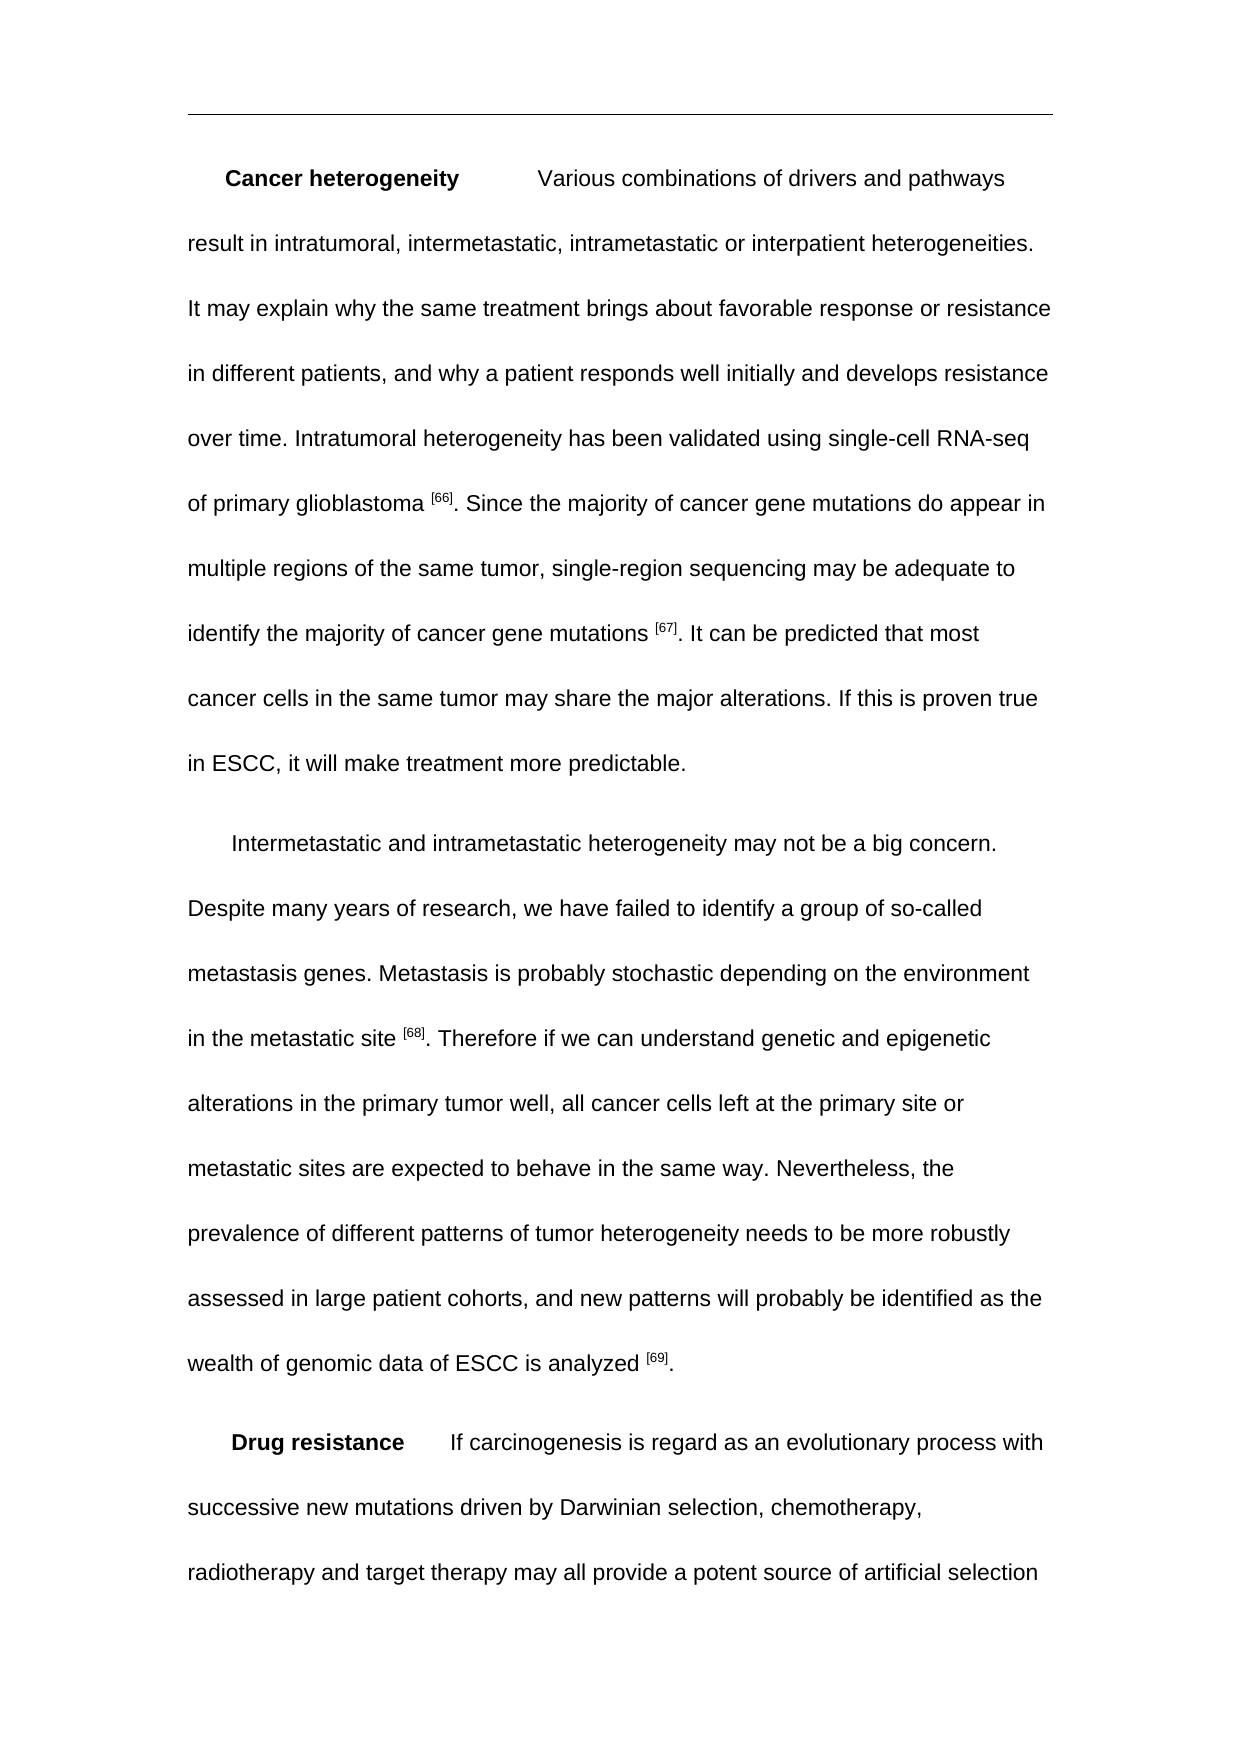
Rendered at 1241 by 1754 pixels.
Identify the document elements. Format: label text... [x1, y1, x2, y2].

list Cancer heterogeneity Various combinations of drivers and pathways result in intratumoral, intermetastatic, intrametastatic or interpatient heterogeneities. It may explain why the same treatment brings about favorable response or resistance in different patients, and why a patient responds well initially and develops resistance over time. Intratumoral heterogeneity has been validated using single-cell RNA-seq of primary glioblastoma [66]. Since the majority of cancer gene mutations do appear in multiple regions of the same tumor, single-region sequencing may be adequate to identify the majority of cancer gene mutations [67]. It can be predicted that most cancer cells in the same tumor may share the major alterations. If this is proven true in ESCC, it will make treatment more predictable. [187, 162, 1053, 779]
text Intermetastatic and intrametastatic heterogeneity may not be a big concern. Despite many years of research, we have failed to identify a group of so-called metastasis genes. Metastasis is probably stochastic depending on the environment in the metastatic site [68]. Therefore if we can understand genetic and epigenetic alterations in the primary tumor well, all cancer cells left at the primary site or metastatic sites are expected to behave in the same way. Nevertheless, the prevalence of different patterns of tumor heterogeneity needs to be more robustly assessed in large patient cohorts, and new patterns will probably be identified as the wealth of genomic data of ESCC is analyzed [69]. [187, 827, 1053, 1379]
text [187, 1426, 1053, 1589]
